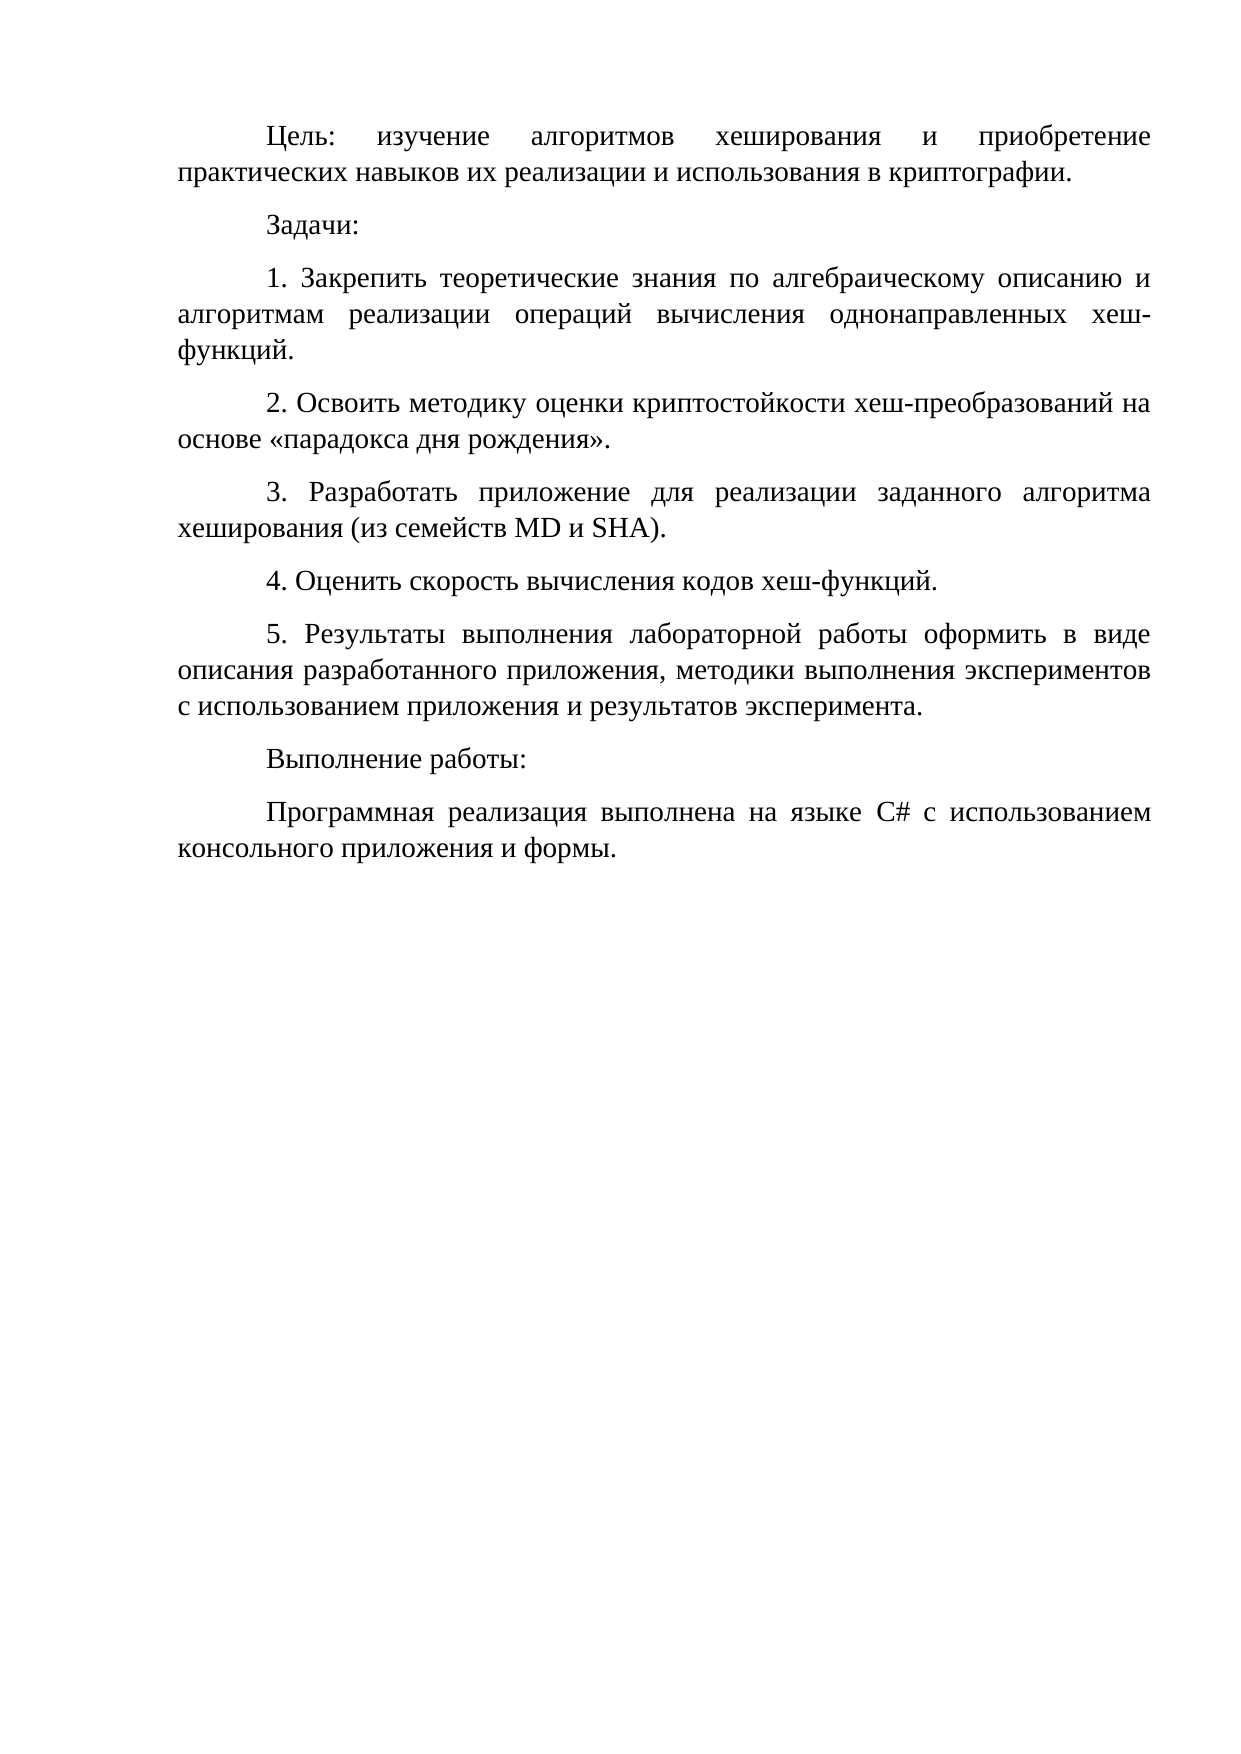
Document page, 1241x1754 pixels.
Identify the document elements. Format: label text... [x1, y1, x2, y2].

text 3. Разработать приложение для реализации заданного алгоритма хеширования (из семейств MD и SHA). [177, 474, 1152, 544]
text 4. Оценить скорость вычисления кодов хеш-функций. [177, 563, 1152, 596]
text Задачи: [177, 207, 1152, 241]
text 1. Закрепить теоретические знания по алгебраическому описанию и алгоритмам реализации операций вычисления однонаправленных хеш-функций. [177, 260, 1152, 366]
text Программная реализация выполнена на языке C# с использованием консольного приложения и формы. [177, 794, 1152, 863]
text Выполнение работы: [177, 741, 1152, 774]
text 5. Результаты выполнения лабораторной работы оформить в виде описания разработанного приложения, методики выполнения экспериментов с использованием приложения и результатов эксперимента. [177, 616, 1152, 722]
text 2. Освоить методику оценки криптостойкости хеш-преобразований на основе «парадокса дня рождения». [177, 385, 1152, 455]
text Цель: изучение алгоритмов хеширования и приобретение практических навыков их реализации и использования в криптографии. [177, 118, 1152, 188]
